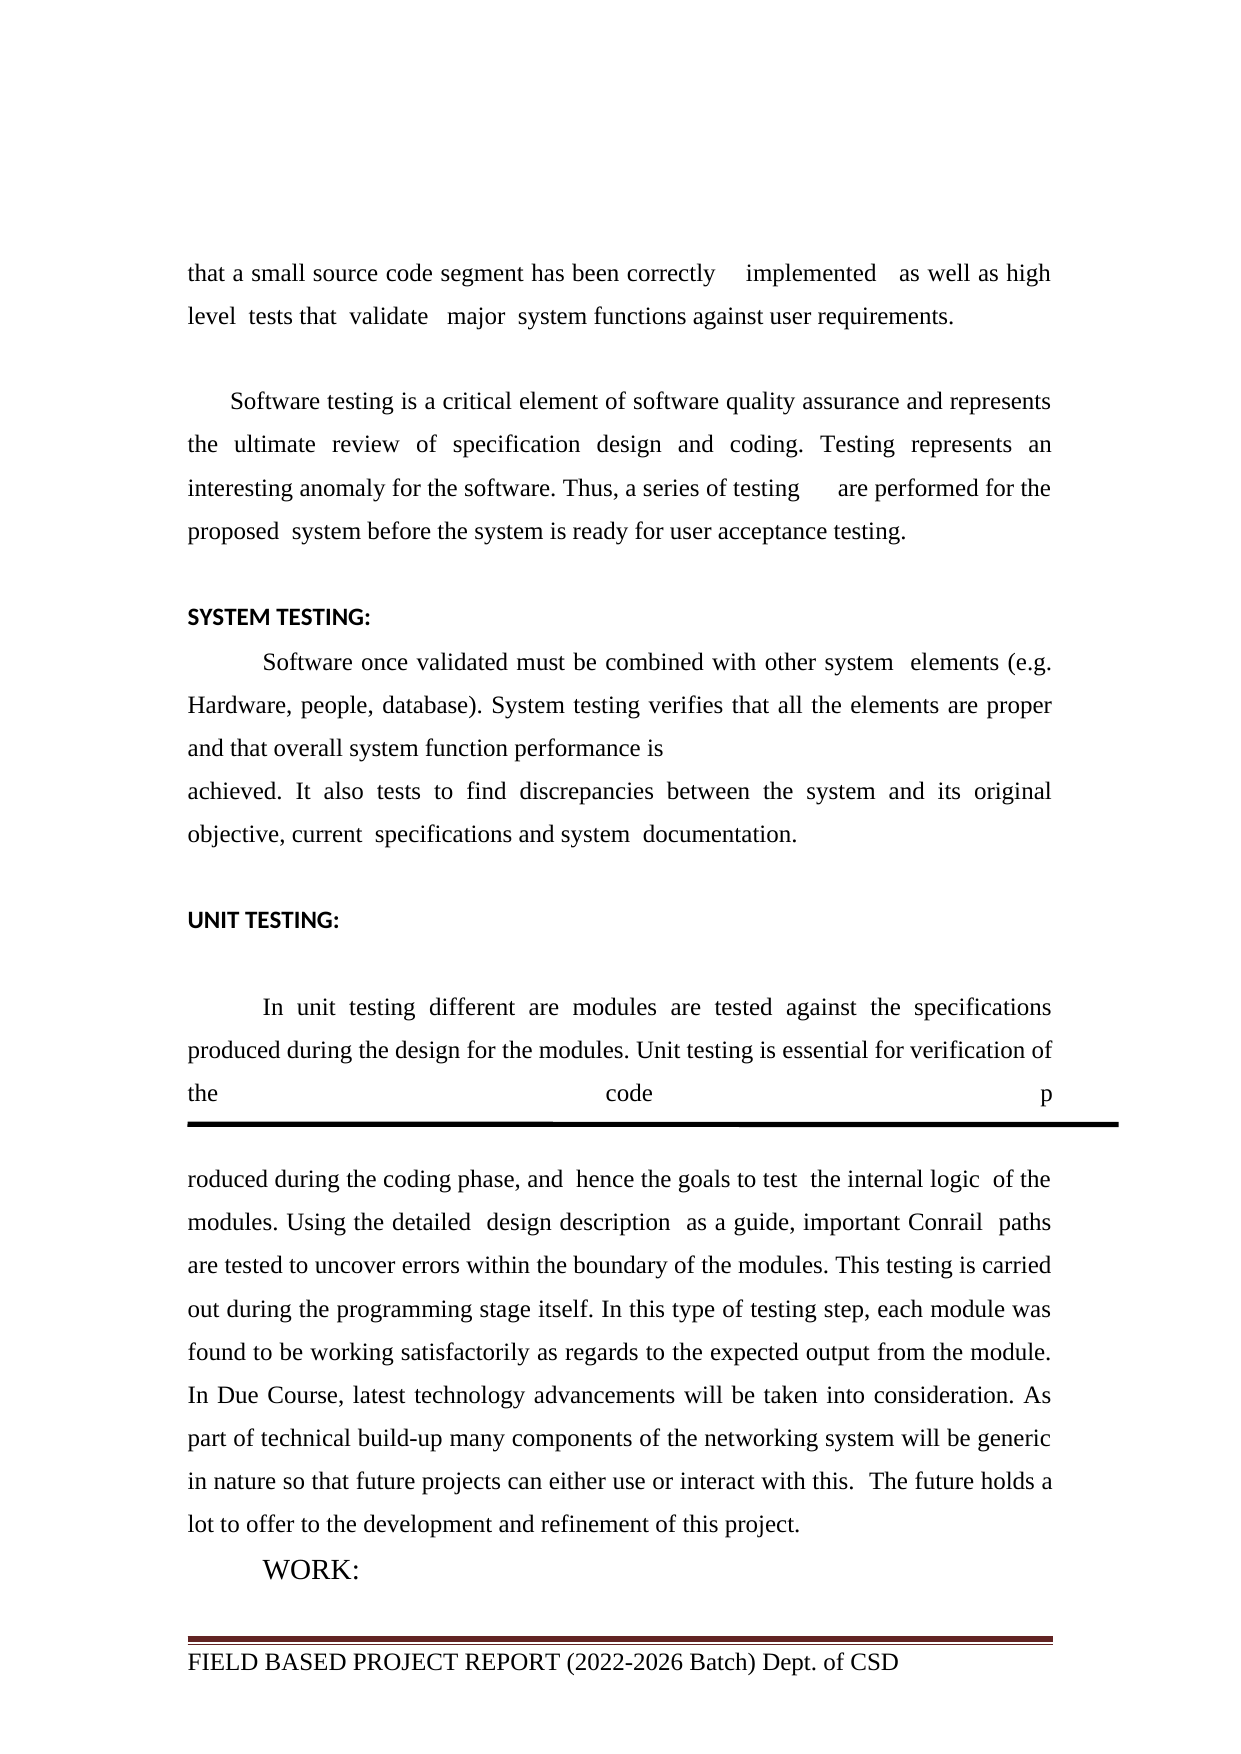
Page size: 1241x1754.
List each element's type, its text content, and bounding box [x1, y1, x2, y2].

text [187, 258, 1053, 330]
text In unit testing different are modules are tested against the specifications produced during the design for the modules. Unit testing is essential for verification of the code produced during the coding phase, and hence the goals to test the internal logic of the modules. Using the detailed design description as a guide, important Conrail paths are tested to uncover errors within the boundary of the modules. This testing is carried out during the programming stage itself. In this type of testing step, each module was found to be working satisfactorily as regards to the expected output from the module. In Due Course, latest technology advancements will be taken into consideration. As part of technical build-up many components of the networking system will be generic in nature so that future projects can either use or interact with this. The future holds a lot to offer to the development and refinement of this project. [187, 992, 1053, 1121]
text SYSTEM TESTING: [187, 601, 1053, 631]
text Software testing is a critical element of software quality assurance and represents the ultimate review of specification design and coding. Testing represents an interesting anomaly for the software. Thus, a series of testing are performed for the proposed system before the system is ready for user acceptance testing. [187, 386, 1053, 544]
text In unit testing different are modules are tested against the specifications produced during the design for the modules. Unit testing is essential for verification of the code produced during the coding phase, and hence the goals to test the internal logic of the modules. Using the detailed design description as a guide, important Conrail paths are tested to uncover errors within the boundary of the modules. This testing is carried out during the programming stage itself. In this type of testing step, each module was found to be working satisfactorily as regards to the expected output from the module. In Due Course, latest technology advancements will be taken into consideration. As part of technical build-up many components of the networking system will be generic in nature so that future projects can either use or interact with this. The future holds a lot to offer to the development and refinement of this project. [187, 1127, 1053, 1538]
text UNIT TESTING: [187, 904, 1053, 935]
text achieved. It also tests to find discrepancies between the system and its original objective, current specifications and system documentation. [187, 776, 1053, 848]
text Software once validated must be combined with other system elements (e.g. Hardware, people, database). System testing verifies that all the elements are proper and that overall system function performance is [187, 647, 1053, 762]
text WORK: [187, 1552, 1053, 1586]
